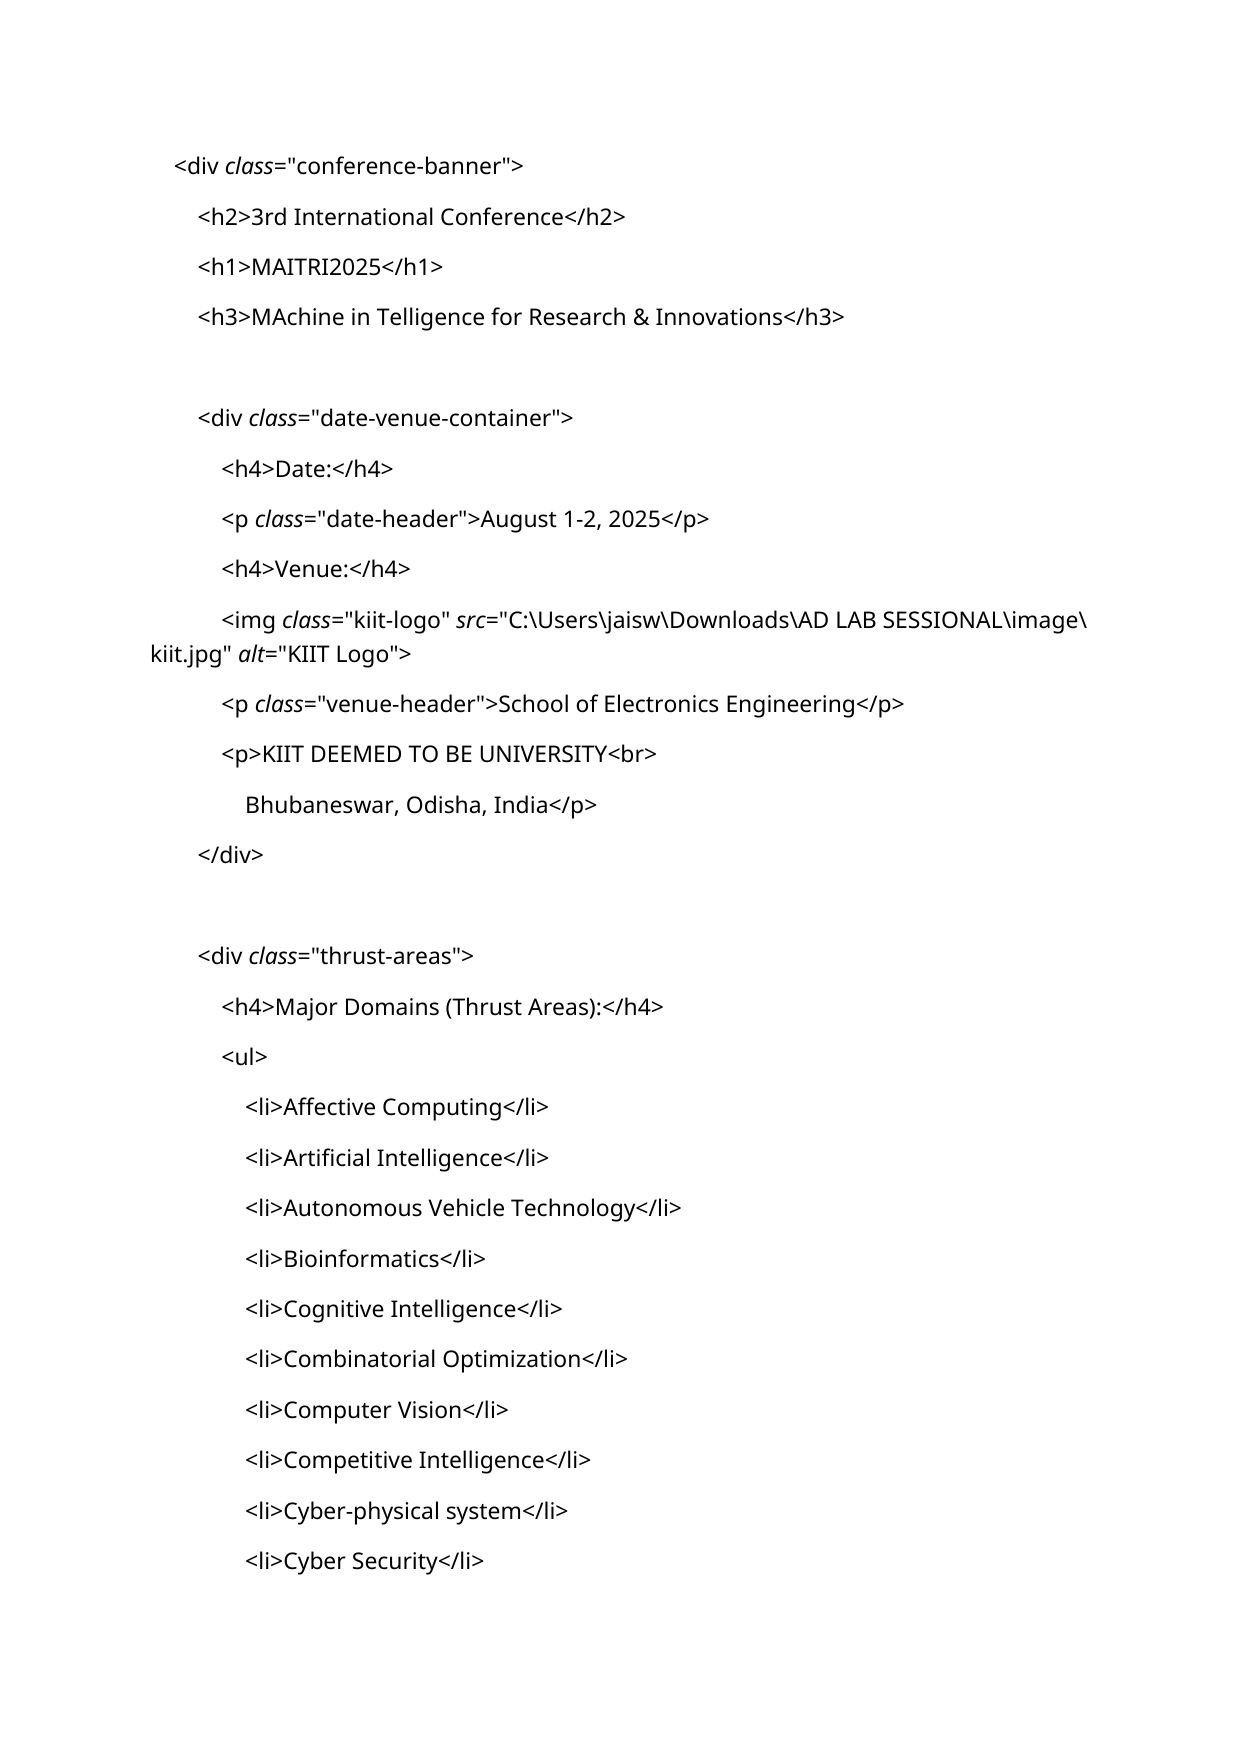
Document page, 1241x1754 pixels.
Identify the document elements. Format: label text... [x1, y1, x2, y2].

text <h2>3rd International Conference</h2> [150, 200, 1090, 232]
text <ul> [150, 1041, 1090, 1072]
text <p class="venue-header">School of Electronics Engineering</p> [150, 688, 1090, 719]
text <li>Autonomous Vehicle Technology</li> [150, 1192, 1090, 1223]
text </div> [150, 839, 1090, 870]
text <div class="conference-banner"> [150, 150, 1090, 181]
text <li>Combinatorial Optimization</li> [150, 1343, 1090, 1374]
text <li>Affective Computing</li> [150, 1091, 1090, 1122]
text <li>Cognitive Intelligence</li> [150, 1293, 1090, 1324]
text <h4>Major Domains (Thrust Areas):</h4> [150, 990, 1090, 1022]
text <p>KIIT DEEMED TO BE UNIVERSITY<br> [150, 738, 1090, 769]
text <li>Competitive Intelligence</li> [150, 1444, 1090, 1475]
text <h4>Date:</h4> [150, 452, 1090, 484]
text <li>Artificial Intelligence</li> [150, 1142, 1090, 1173]
text <li>Cyber-physical system</li> [150, 1494, 1090, 1526]
text <li>Cyber Security</li> [150, 1545, 1090, 1576]
text <p class="date-header">August 1-2, 2025</p> [150, 503, 1090, 534]
text <img class="kiit-logo" src="C:\Users\jaisw\Downloads\AD LAB SESSIONAL\image\kiit.jpg" alt="KIIT Logo"> [150, 604, 1090, 669]
text <h1>MAITRI2025</h1> [150, 251, 1090, 282]
text <h4>Venue:</h4> [150, 553, 1090, 584]
text <div class="thrust-areas"> [150, 940, 1090, 971]
text <div class="date-venue-container"> [150, 402, 1090, 433]
text <li>Bioinformatics</li> [150, 1242, 1090, 1274]
text Bhubaneswar, Odisha, India</p> [150, 789, 1090, 820]
text <h3>MAchine in Telligence for Research & Innovations</h3> [150, 301, 1090, 332]
text <li>Computer Vision</li> [150, 1394, 1090, 1425]
